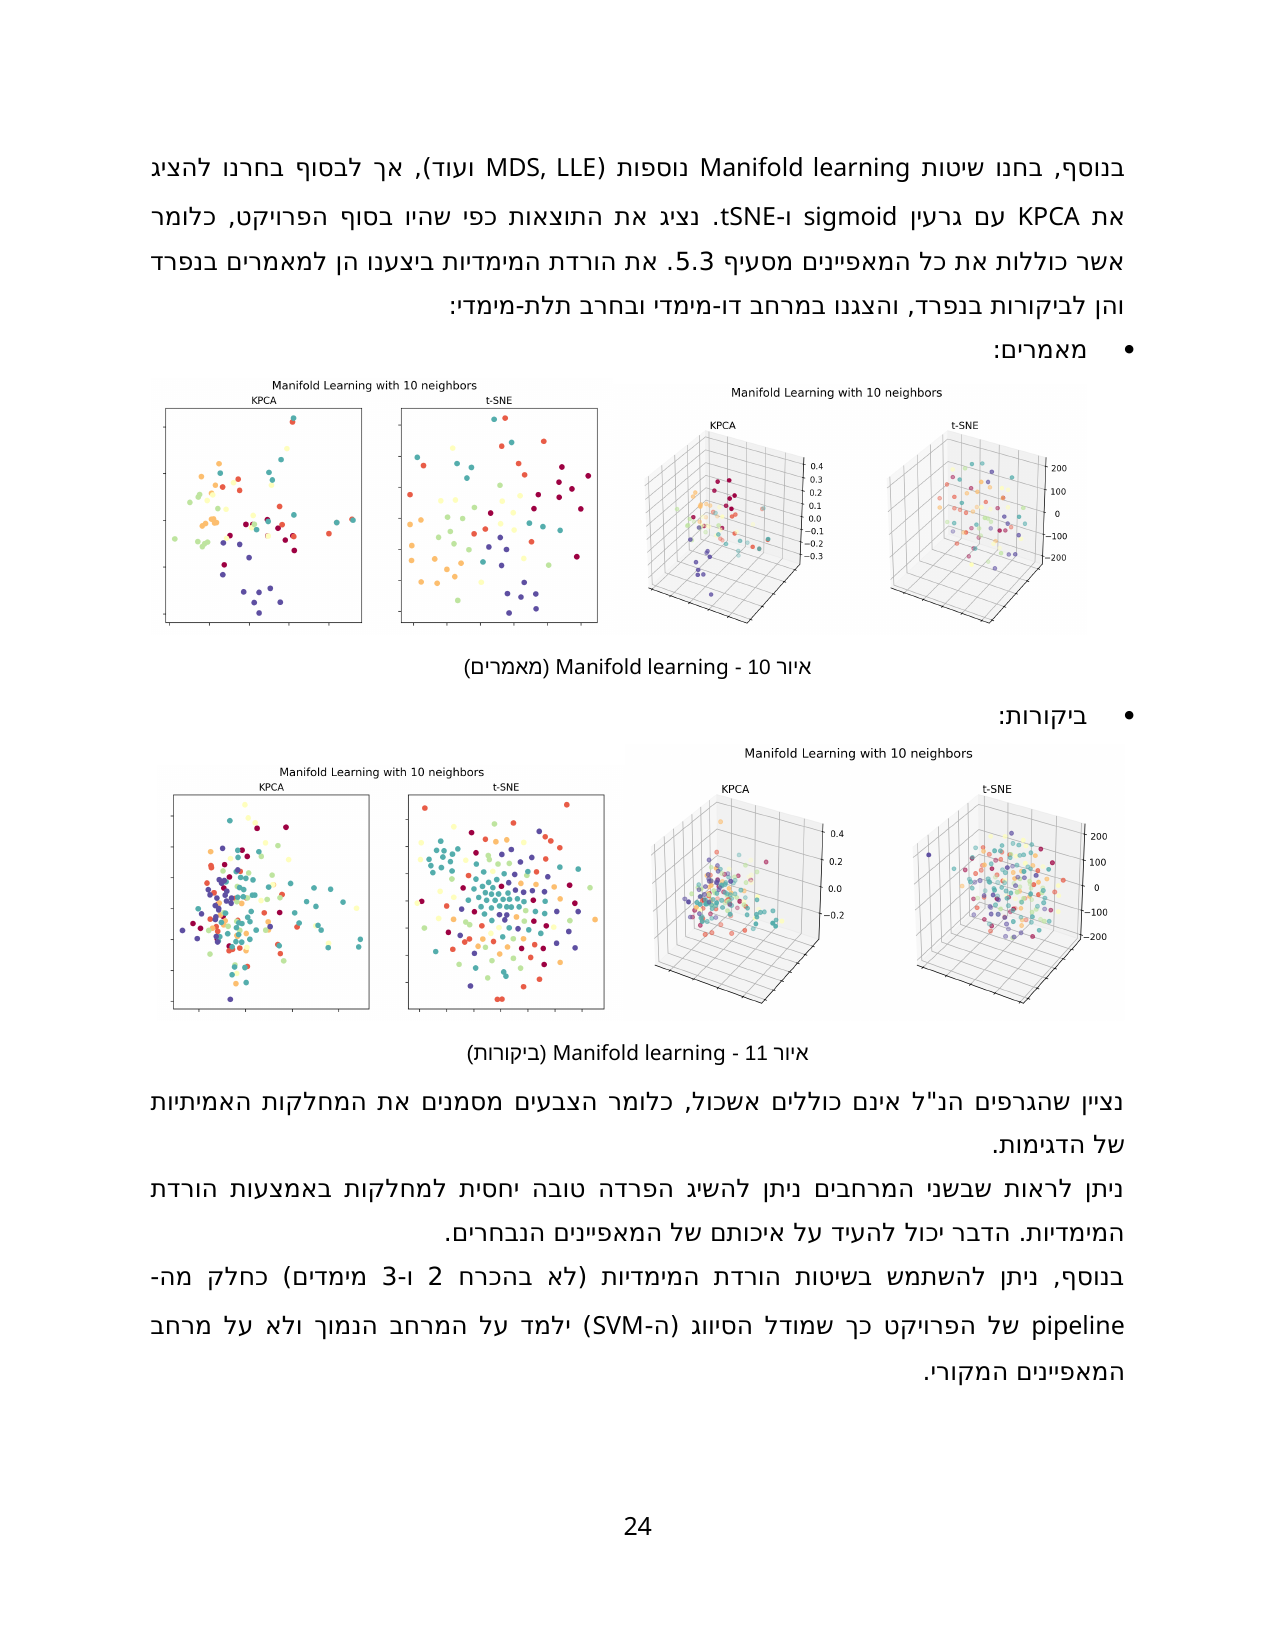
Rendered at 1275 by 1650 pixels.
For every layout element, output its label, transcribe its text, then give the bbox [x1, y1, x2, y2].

text נציין שהגרפים הנ"ל אינם כוללים אשכול, כלומר הצבעים מסמנים את המחלקות האמיתיות של הדגימות. [150, 1087, 1125, 1160]
text איור 10 - Manifold learning (מאמרים) [150, 652, 1125, 680]
text ניתן לראות שבשני המרחבים ניתן להשיג הפרדה טובה יחסית למחלקות באמצעות הורדת המימדיות. הדבר יכול להעיד על איכותם של המאפיינים הנבחרים. [150, 1174, 1125, 1247]
text בנוסף, ניתן להשתמש בשיטות הורדת המימדיות (לא בהכרח 2 ו-3 מימדים) כחלק מה-pipeline של הפרויקט כך שמודל הסיווג (ה-SVM) ילמד על המרחב הנמוך ולא על מרחב המאפיינים המקורי. [150, 1262, 1125, 1386]
picture [156, 744, 1125, 1021]
text בנוסף, בחנו שיטות Manifold learning נוספות (MDS, LLE ועוד), אך לבסוף בחרנו להציג את KPCA עם גרעין sigmoid ו-tSNE. נציג את התוצאות כפי שהיו בסוף הפרויקט, כלומר אשר כוללות את כל המאפיינים מסעיף ‏5.3. את הורדת המימדיות ביצענו הן למאמרים בנפרד והן לביקורות בנפרד, והצגנו במרחב דו-מימדי ובחרב תלת-מימדי: [150, 150, 1125, 320]
picture [151, 378, 1088, 635]
list מאמרים: [150, 335, 1125, 364]
list ביקורות: [150, 701, 1125, 730]
text איור 11 - Manifold learning (ביקורות) [150, 1038, 1125, 1066]
